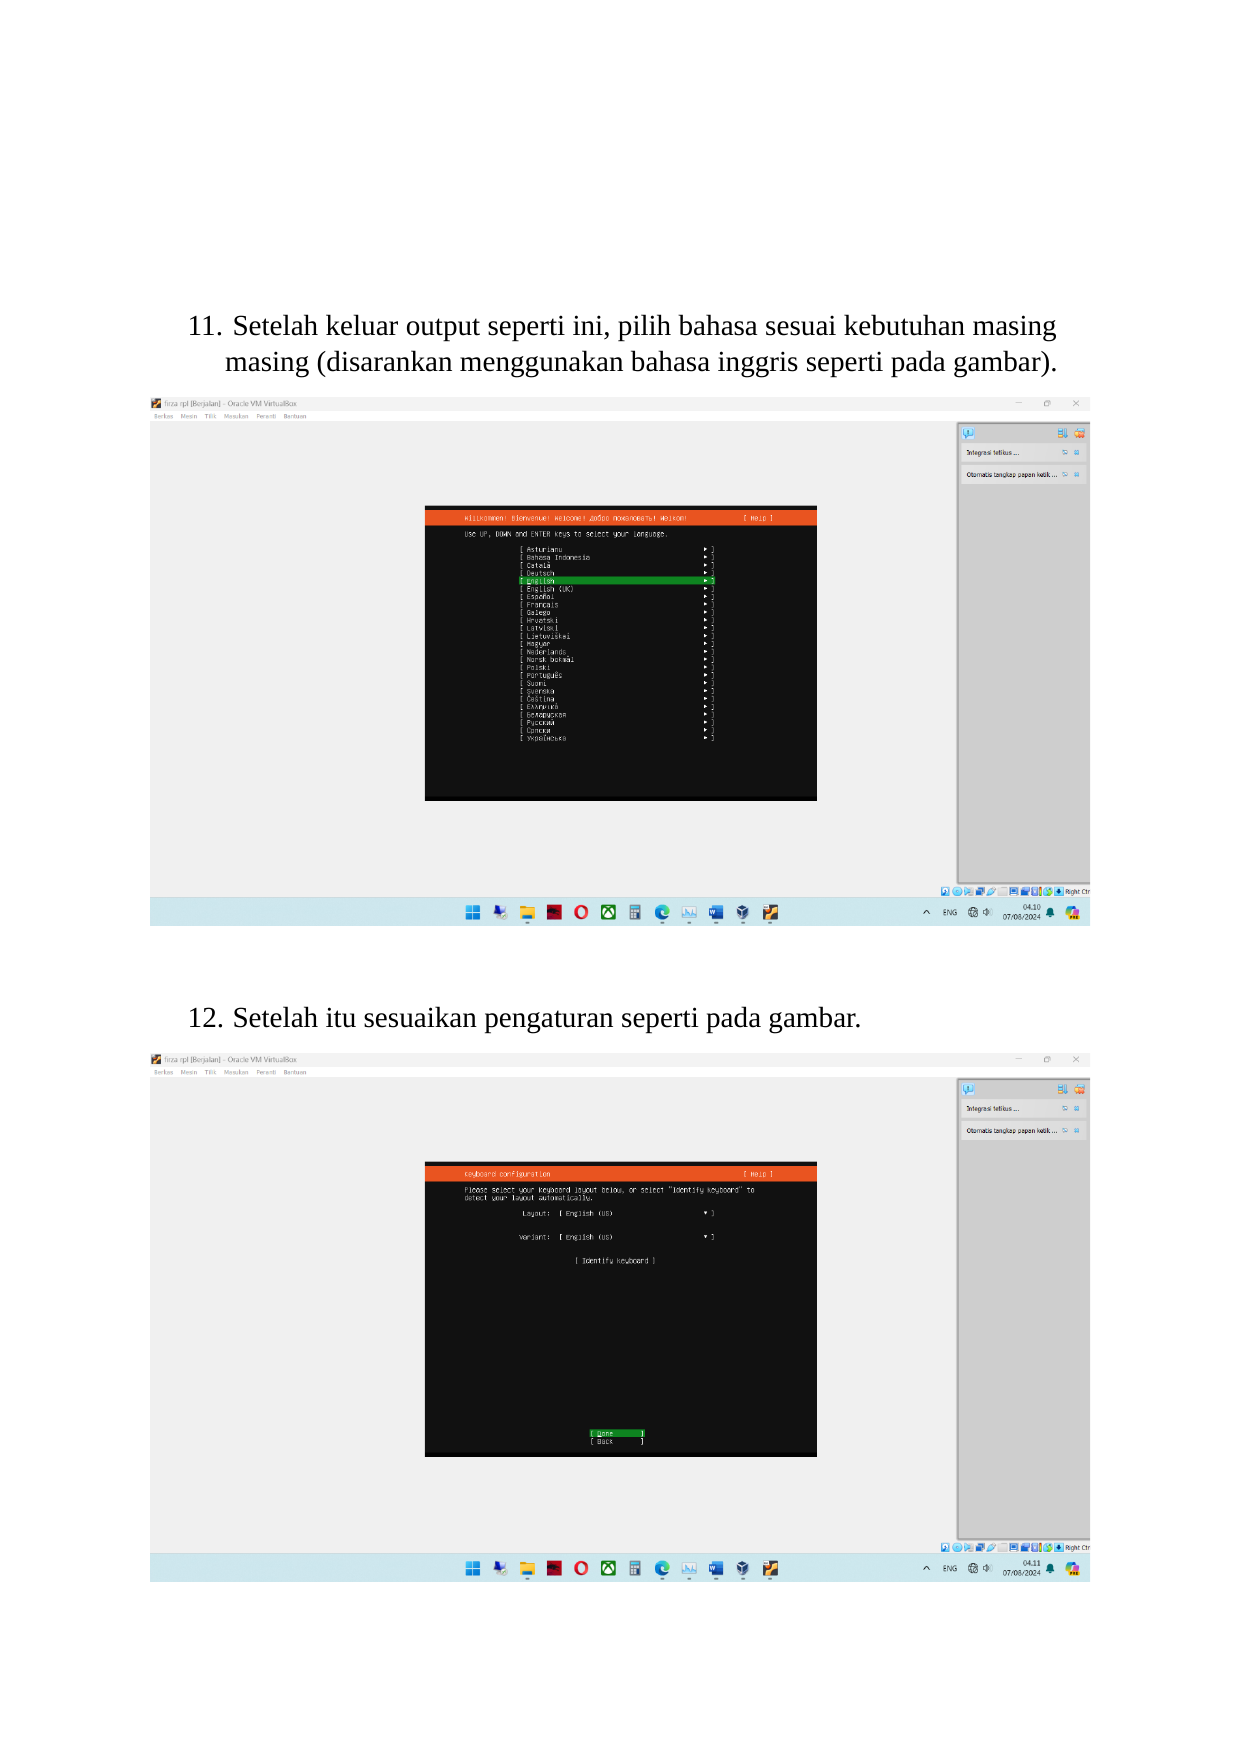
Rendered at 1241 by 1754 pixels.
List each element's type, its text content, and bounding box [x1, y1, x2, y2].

picture [150, 1053, 1091, 1582]
picture [150, 397, 1091, 926]
list Setelah itu sesuaikan pengaturan seperti pada gambar. [187, 1000, 1090, 1034]
list Setelah keluar output seperti ini, pilih bahasa sesuai kebutuhan masing masing (disarankan menggunakan bahasa inggris seperti pada gambar). [187, 308, 1090, 378]
